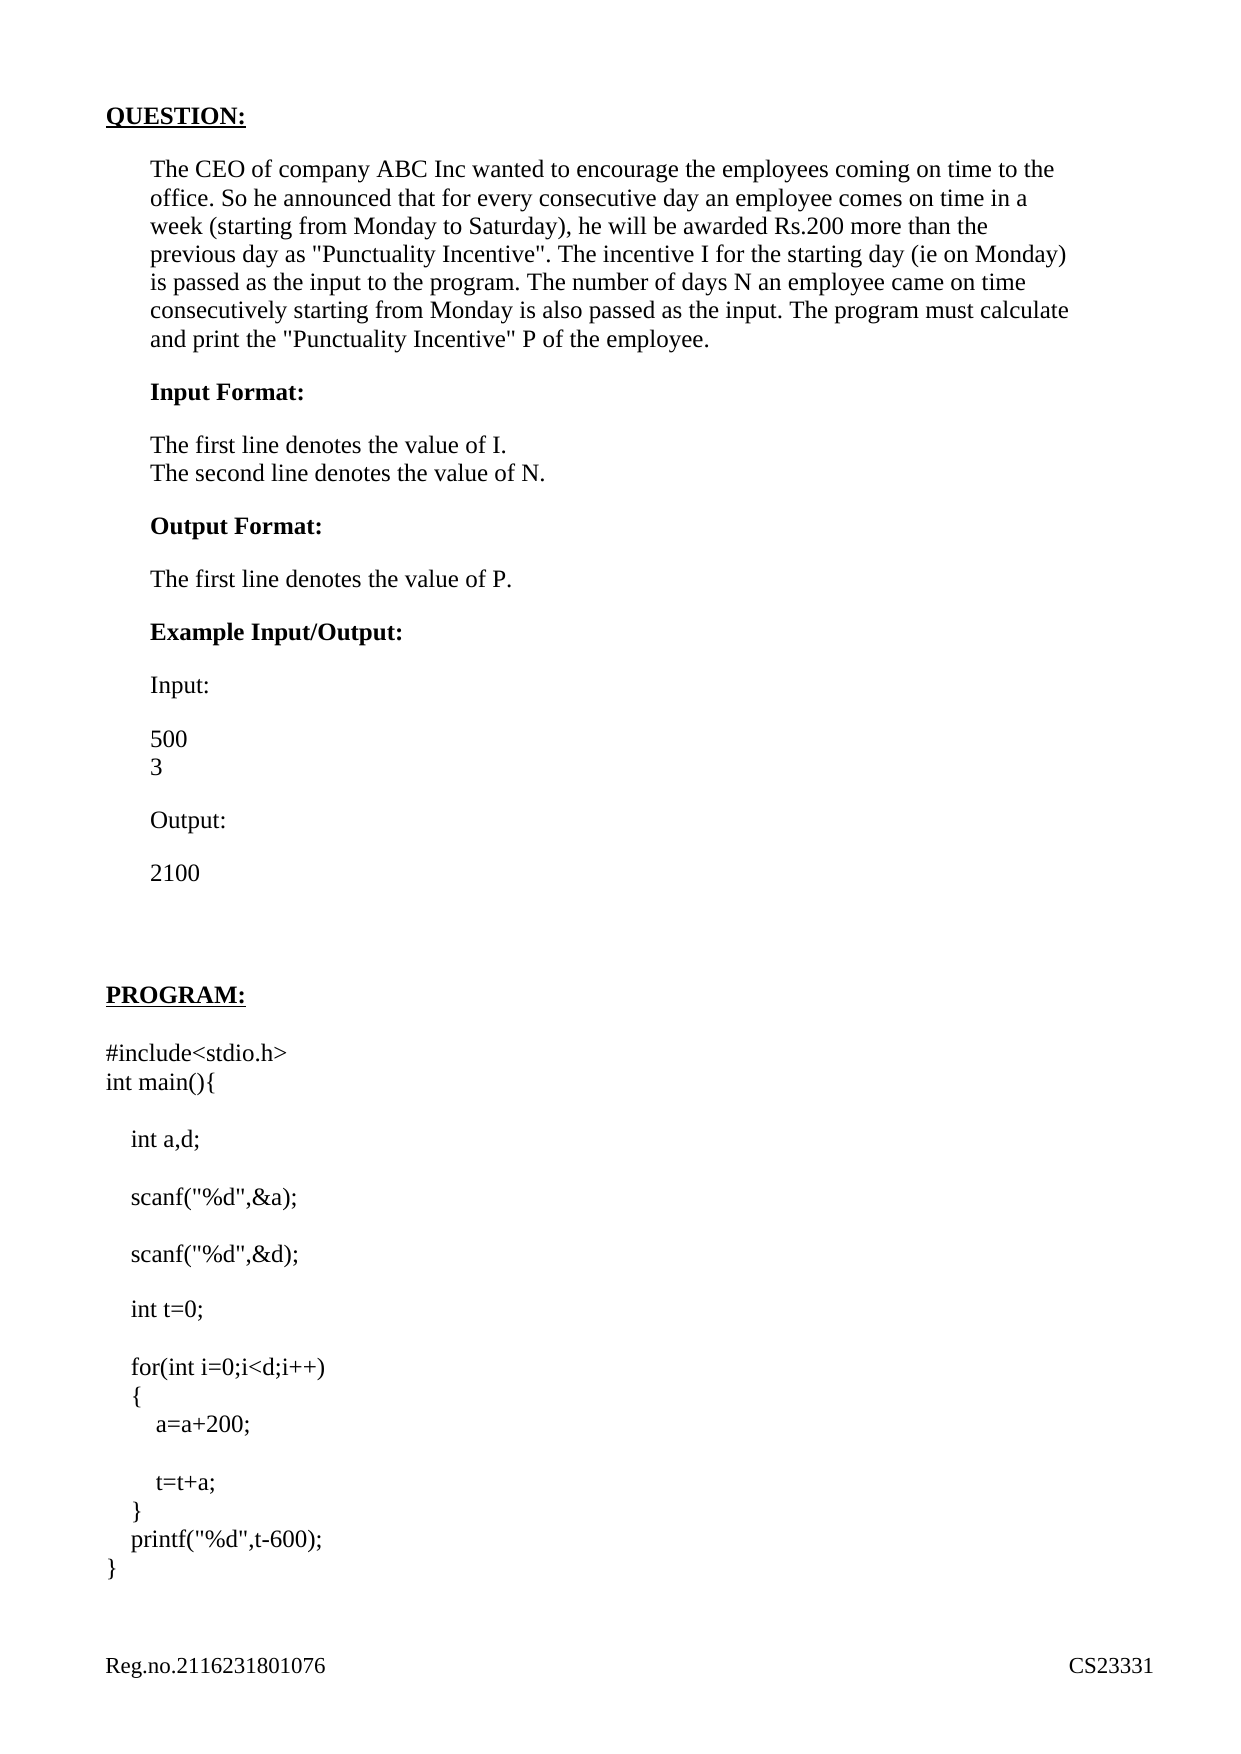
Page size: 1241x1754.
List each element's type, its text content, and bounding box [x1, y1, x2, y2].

text scanf("%d",&a); [106, 1182, 1155, 1211]
text t=t+a; [106, 1467, 1155, 1496]
text int a,d; [106, 1124, 1155, 1153]
text PROGRAM: [106, 981, 1155, 1009]
text } [106, 1496, 1155, 1524]
text QUESTION: [106, 101, 1155, 130]
text int t=0; [106, 1294, 1155, 1323]
text Output Format: [150, 512, 1080, 540]
text int main(){ [106, 1067, 1155, 1096]
text Output: [150, 806, 1080, 834]
text printf("%d",t-600); [106, 1524, 1155, 1553]
text Input Format: [150, 377, 1080, 406]
text { [106, 1381, 1155, 1409]
text Example Input/Output: [150, 618, 1080, 646]
text The first line denotes the value of I. The second line denotes the value of N. [150, 431, 1080, 487]
text The first line denotes the value of P. [150, 565, 1080, 593]
text for(int i=0;i<d;i++) [106, 1352, 1155, 1381]
text scanf("%d",&d); [106, 1239, 1155, 1268]
text 2100 [150, 859, 1080, 887]
text 500 3 [150, 724, 1080, 781]
text The CEO of company ABC Inc wanted to encourage the employees coming on time to the office. So he announced that for every consecutive day an employee comes on time in a week (starting from Monday to Saturday), he will be awarded Rs.200 more than the previous day as "Punctuality Incentive". The incentive I for the starting day (ie on Monday) is passed as the input to the program. The number of days N an employee came on time consecutively starting from Monday is also passed as the input. The program must calculate and print the "Punctuality Incentive" P of the employee. [150, 155, 1080, 352]
text Input: [150, 671, 1080, 699]
text a=a+200; [106, 1409, 1155, 1438]
text } [106, 1553, 1155, 1582]
text #include<stdio.h> [106, 1038, 1155, 1067]
